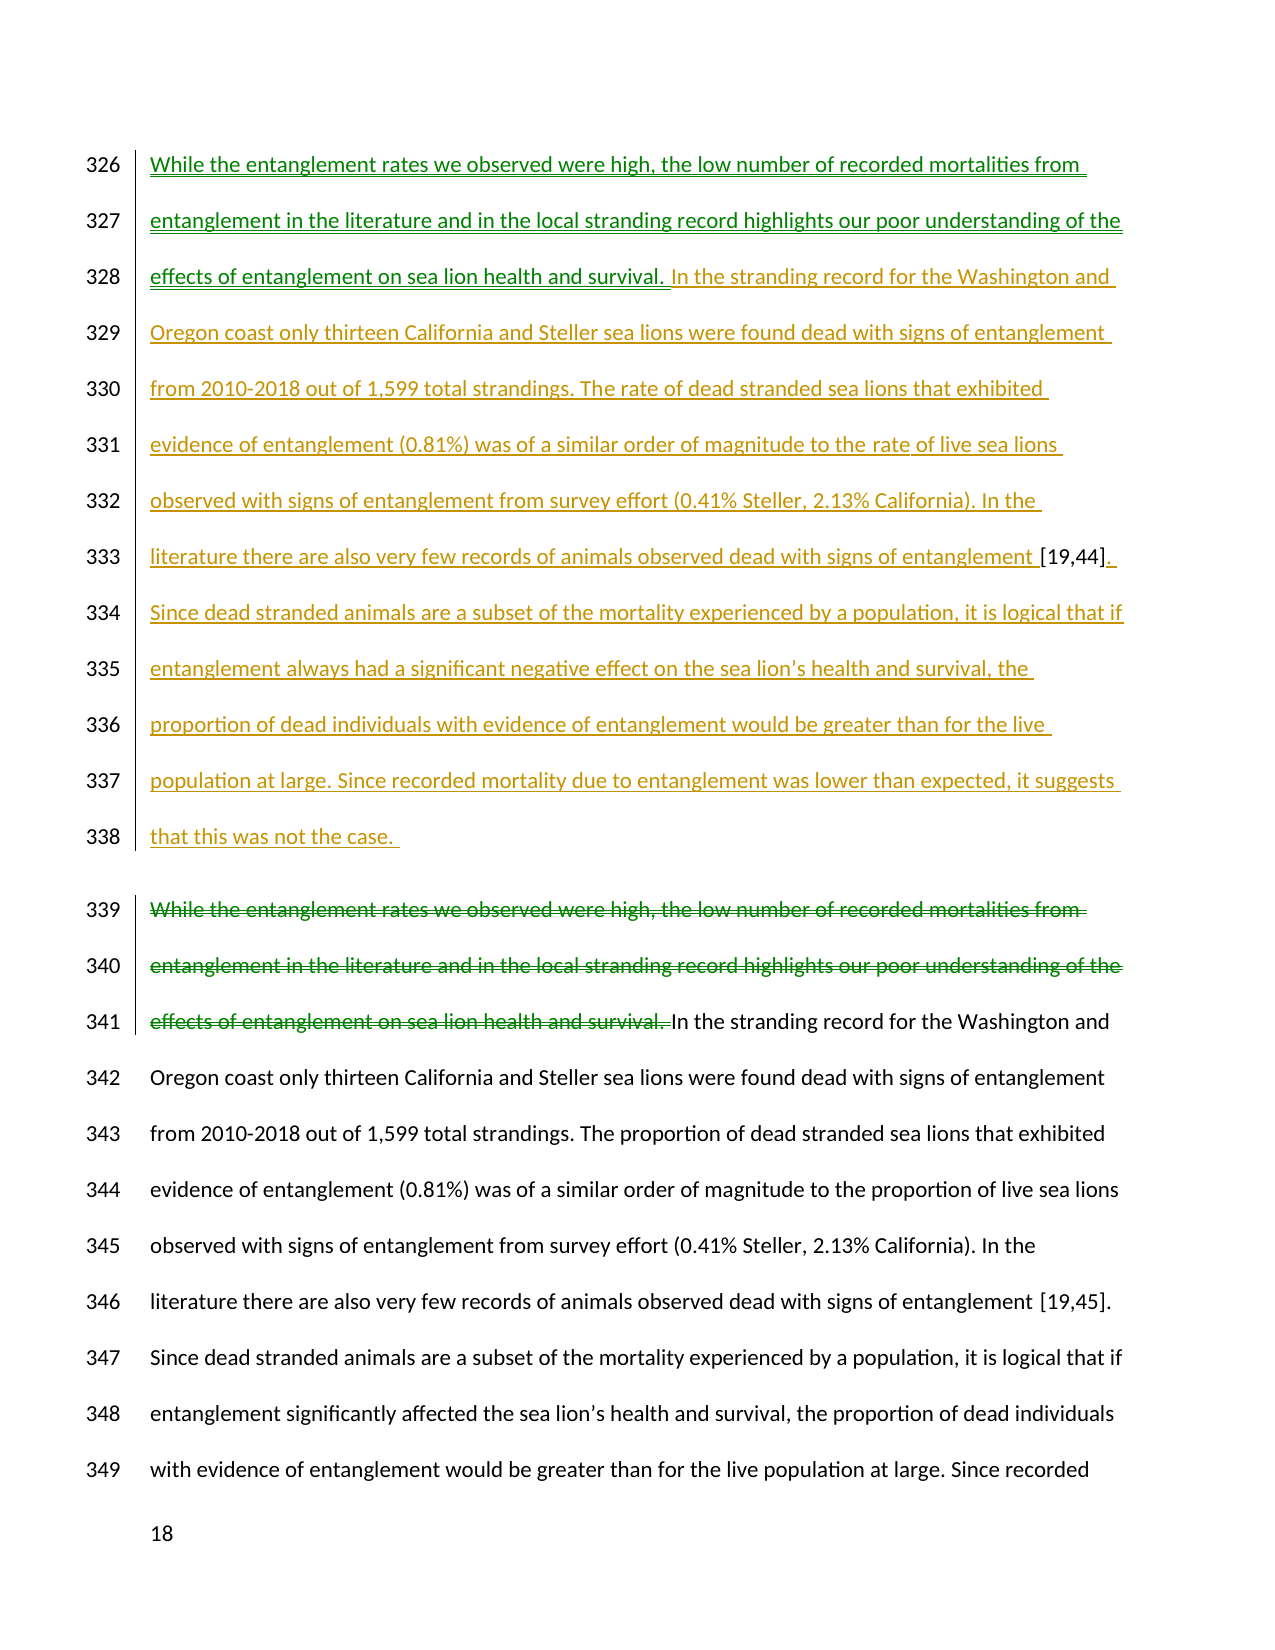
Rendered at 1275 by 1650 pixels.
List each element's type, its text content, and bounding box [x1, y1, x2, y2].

text [19,44] [150, 150, 1125, 851]
text [45][45][46–52] [150, 895, 1125, 1484]
